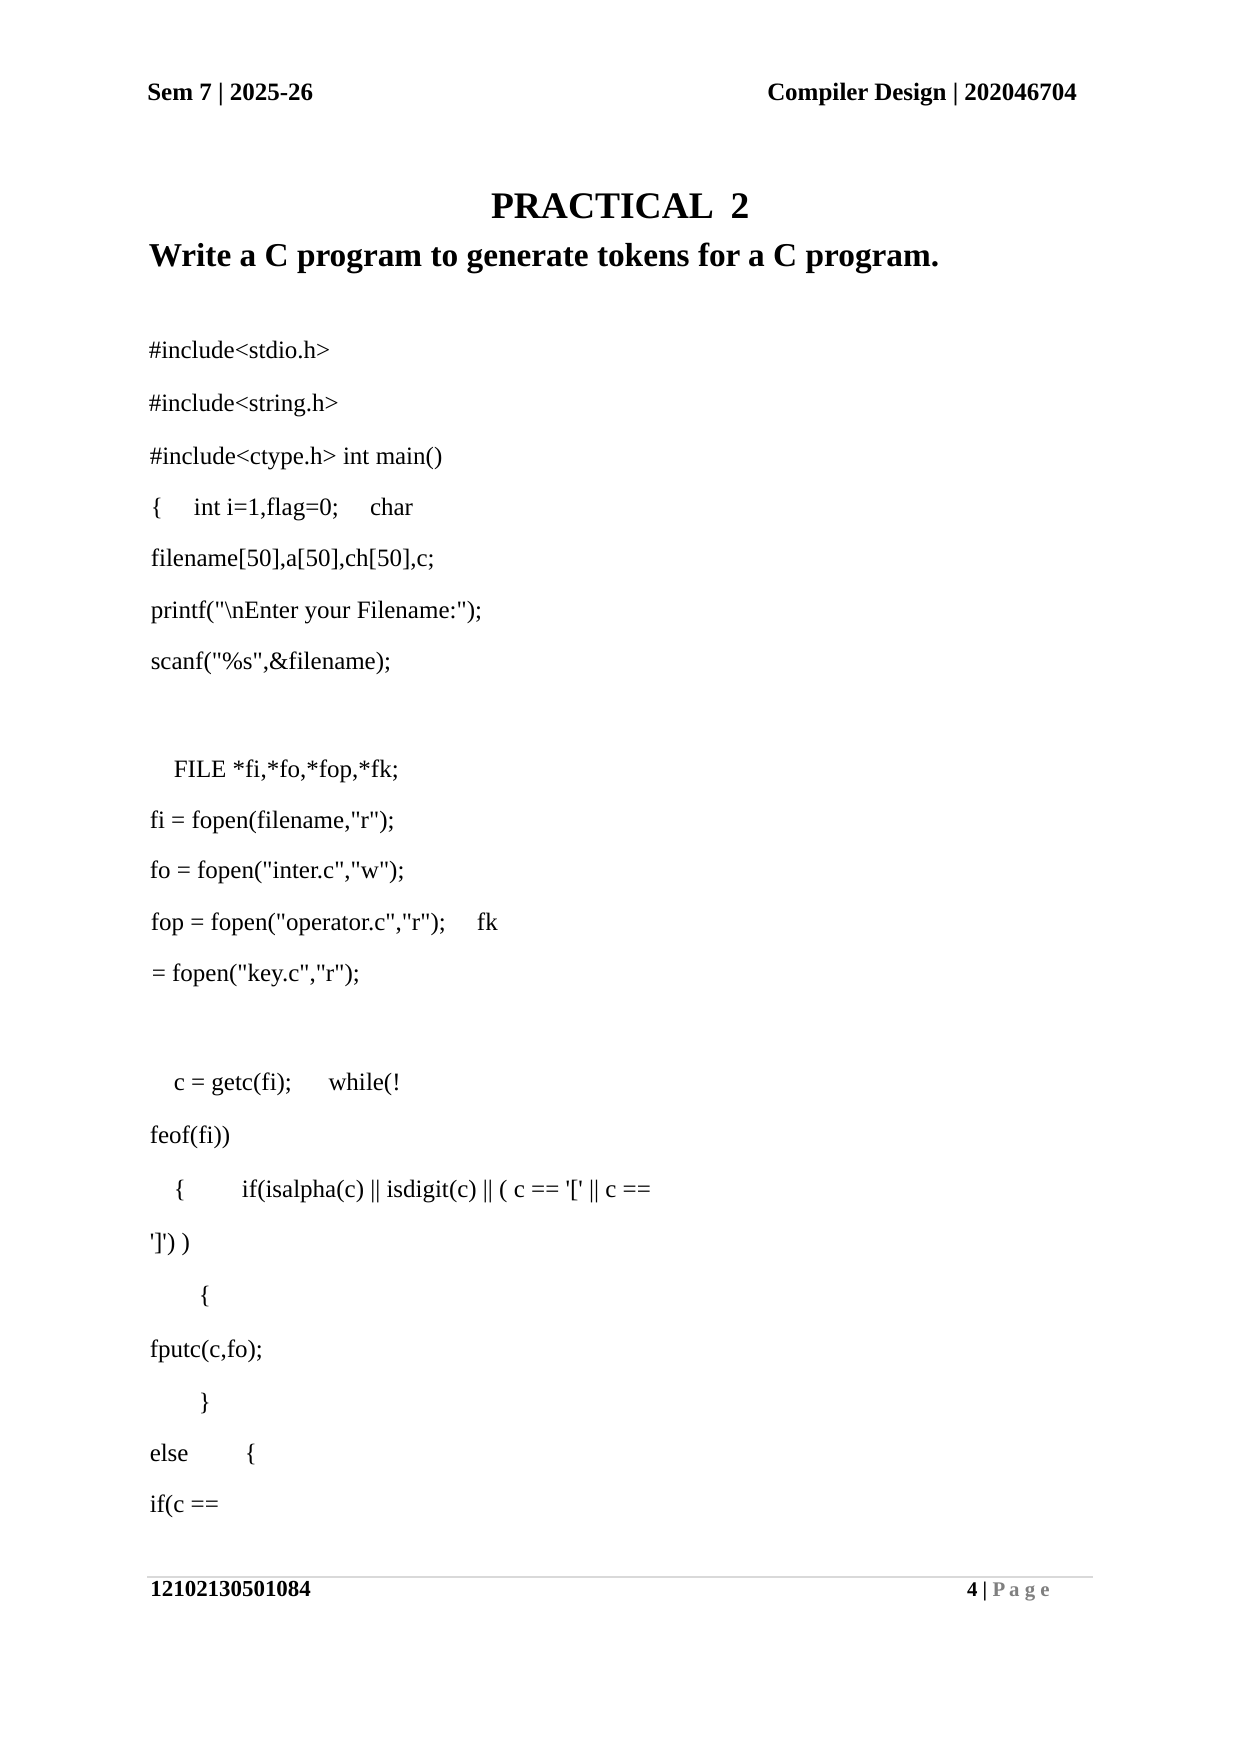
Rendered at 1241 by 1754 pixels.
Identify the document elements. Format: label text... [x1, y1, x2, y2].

text Write a C program to generate tokens for a C program. [148, 235, 1045, 274]
text #include<ctype.h> int main() { int i=1,flag=0; char filename[50],a[50],ch[50],c; printf("\nEnter your Filename:"); scanf("%s",&filename); [149, 441, 518, 675]
text } else { if(c == [148, 1387, 306, 1518]
text { [148, 1281, 1049, 1309]
text FILE *fi,*fo,*fop,*fk; fi = fopen(filename,"r"); fo = fopen("inter.c","w"); [148, 754, 452, 884]
text #include<stdio.h> [148, 335, 1049, 363]
text fop = fopen("operator.c","r"); fk = fopen("key.c","r"); [151, 907, 499, 987]
text fputc(c,fo); [149, 1334, 1049, 1362]
subtitle PRACTICAL 2 [246, 184, 994, 227]
text c = getc(fi); while(!feof(fi)) [148, 1067, 481, 1149]
text #include<string.h> [148, 388, 1049, 417]
text ']') ) [149, 1227, 1049, 1256]
text { if(isalpha(c) || isdigit(c) || ( c == '[' || c == [148, 1174, 1049, 1203]
